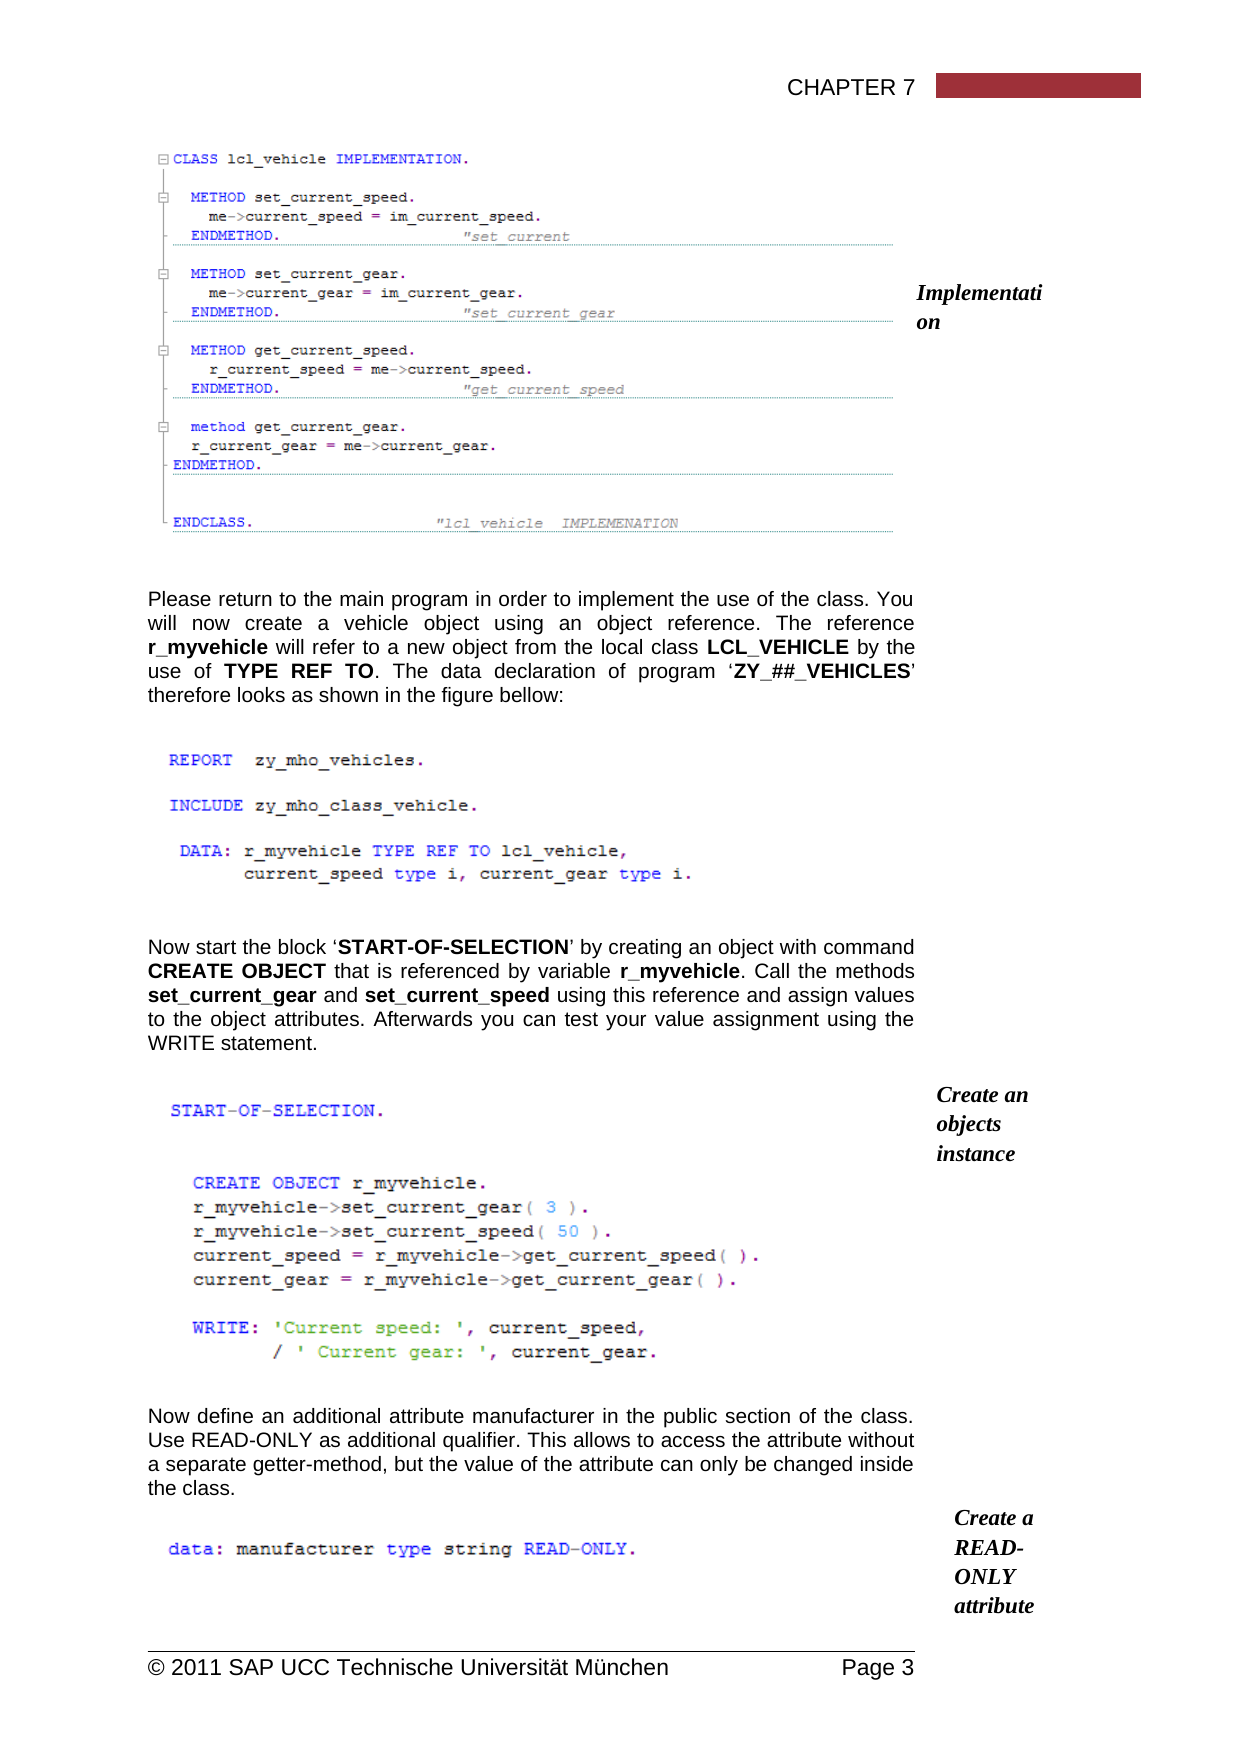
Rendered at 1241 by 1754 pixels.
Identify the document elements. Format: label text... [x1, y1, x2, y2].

text Implementation [916, 277, 1049, 336]
picture [147, 147, 893, 564]
text Create an objects instance [936, 1079, 1069, 1167]
text Now start the block ‘START-OF-SELECTION’ by creating an object with command CREATE OBJECT that is referenced by variable r_myvehicle. Call the methods set_current_gear and set_current_speed using this reference and assign values to the object attributes. Afterwards you can test your value assignment using the WRITE statement. [148, 935, 915, 1054]
text Create a READ-ONLY attribute [954, 1502, 1087, 1619]
picture [147, 1523, 653, 1578]
text Please return to the main program in order to implement the use of the class. You will now create a vehicle object using an object reference. The reference r_myvehicle will refer to a new object from the local class LCL_VEHICLE by the use of TYPE REF TO. The data declaration of program ‘ZY_##_VEHICLES’ therefore looks as shown in the figure bellow: [148, 587, 915, 707]
picture [147, 1083, 781, 1381]
picture [147, 735, 726, 911]
text Now define an additional attribute manufacturer in the public section of the class. Use READ-ONLY as additional qualifier. This allows to access the attribute without a separate getter-method, but the value of the attribute can only be changed inside the class. [148, 1404, 915, 1500]
